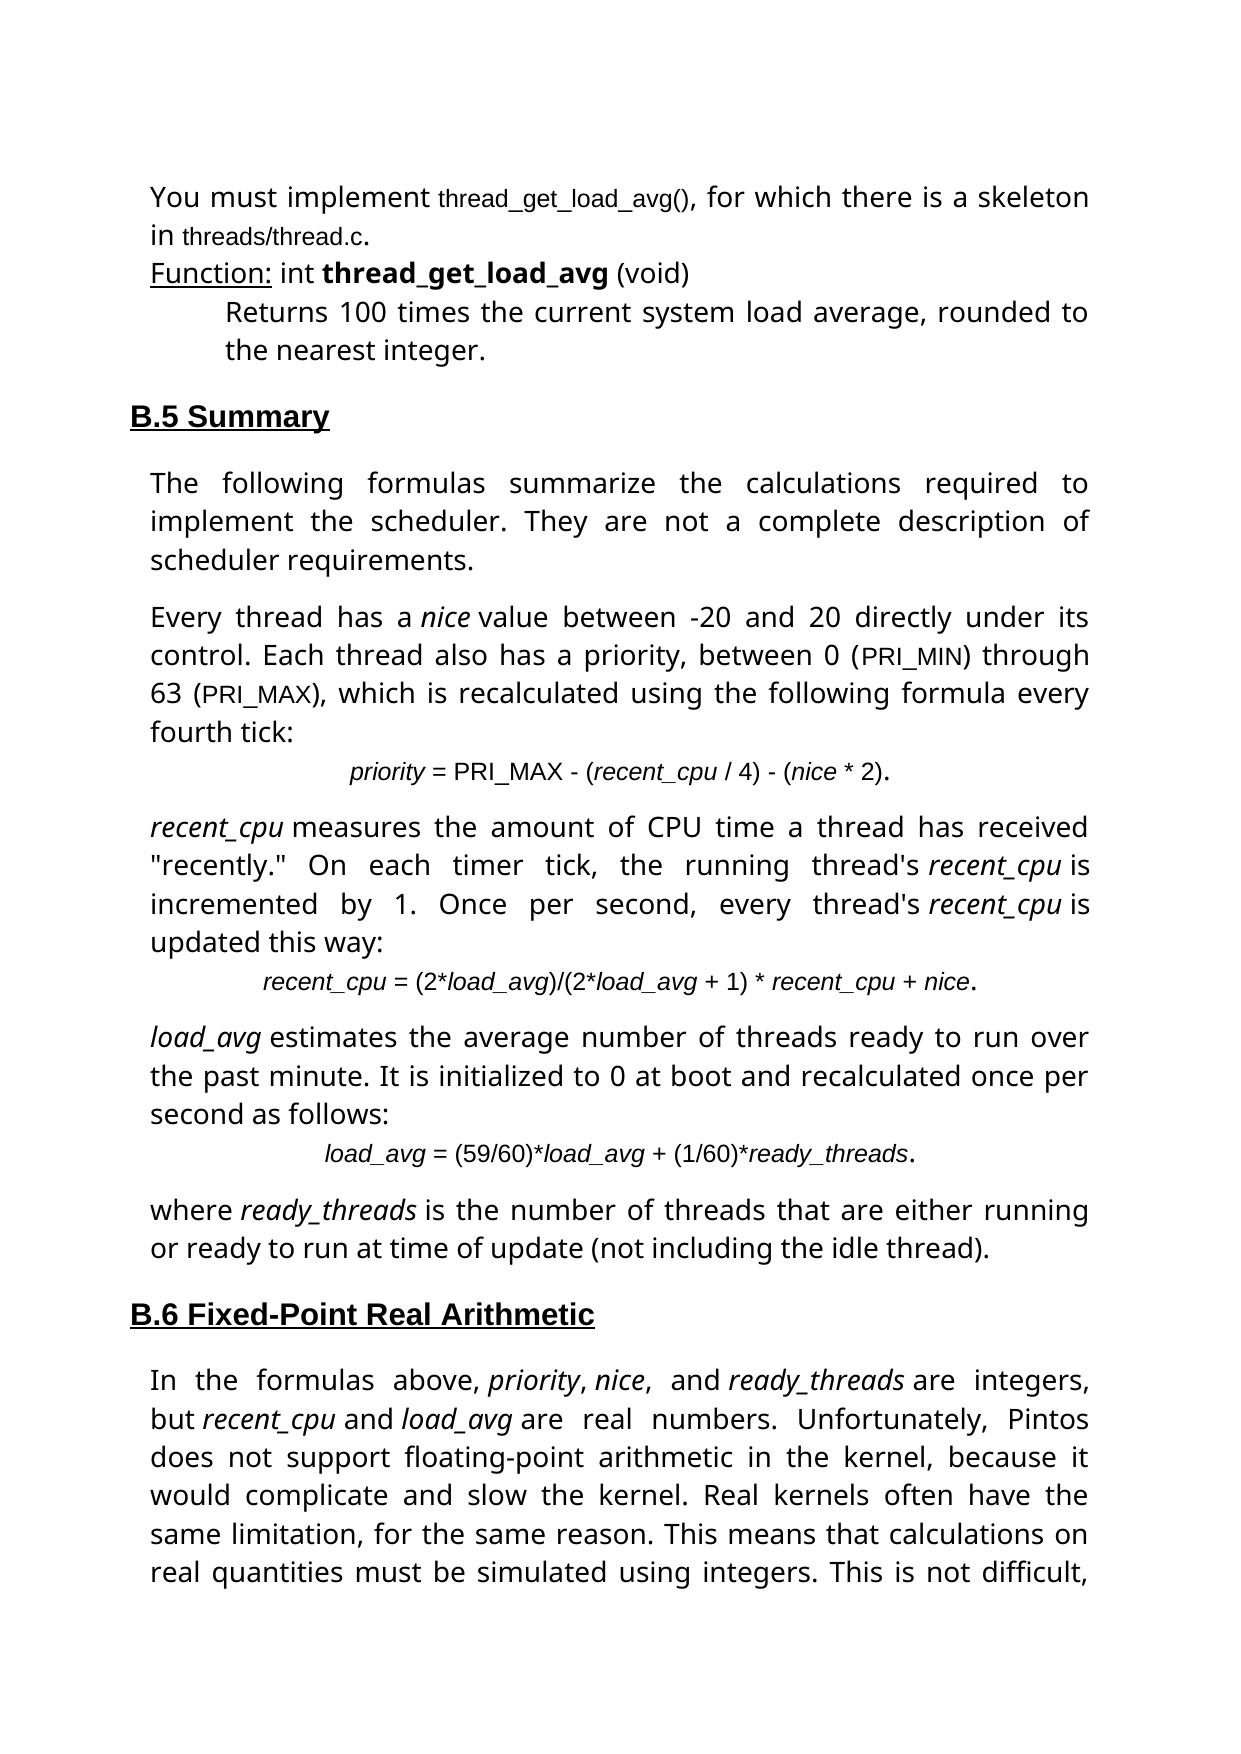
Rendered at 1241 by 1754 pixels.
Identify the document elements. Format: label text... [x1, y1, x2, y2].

text Every thread has a nice value between -20 and 20 directly under its control. Each thread also has a priority, between 0 (PRI_MIN) through 63 (PRI_MAX), which is recalculated using the following formula every fourth tick: [150, 597, 1090, 750]
text priority = PRI_MAX - (recent_cpu / 4) - (nice * 2). [150, 750, 1090, 788]
text Returns 100 times the current system load average, rounded to the nearest integer. [225, 292, 1090, 369]
text The following formulas summarize the calculations required to implement the scheduler. They are not a complete description of scheduler requirements. [150, 463, 1090, 578]
text recent_cpu measures the amount of CPU time a thread has received "recently." On each timer tick, the running thread's recent_cpu is incremented by 1. Once per second, every thread's recent_cpu is updated this way: [150, 807, 1090, 961]
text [150, 1361, 1090, 1591]
text where ready_threads is the number of threads that are either running or ready to run at time of update (not including the idle thread). [150, 1190, 1090, 1266]
text B.5 Summary [130, 398, 1090, 434]
text You must implement thread_get_load_avg(), for which there is a skeleton in threads/thread.c. [150, 177, 1090, 254]
text B.6 Fixed-Point Real Arithmetic [130, 1296, 1090, 1332]
text load_avg estimates the average number of threads ready to run over the past minute. It is initialized to 0 at boot and recalculated once per second as follows: [150, 1018, 1090, 1133]
text load_avg = (59/60)*load_avg + (1/60)*ready_threads. [150, 1133, 1090, 1171]
text recent_cpu = (2*load_avg)/(2*load_avg + 1) * recent_cpu + nice. [150, 961, 1090, 999]
text Function: int thread_get_load_avg (void) [150, 254, 1090, 292]
